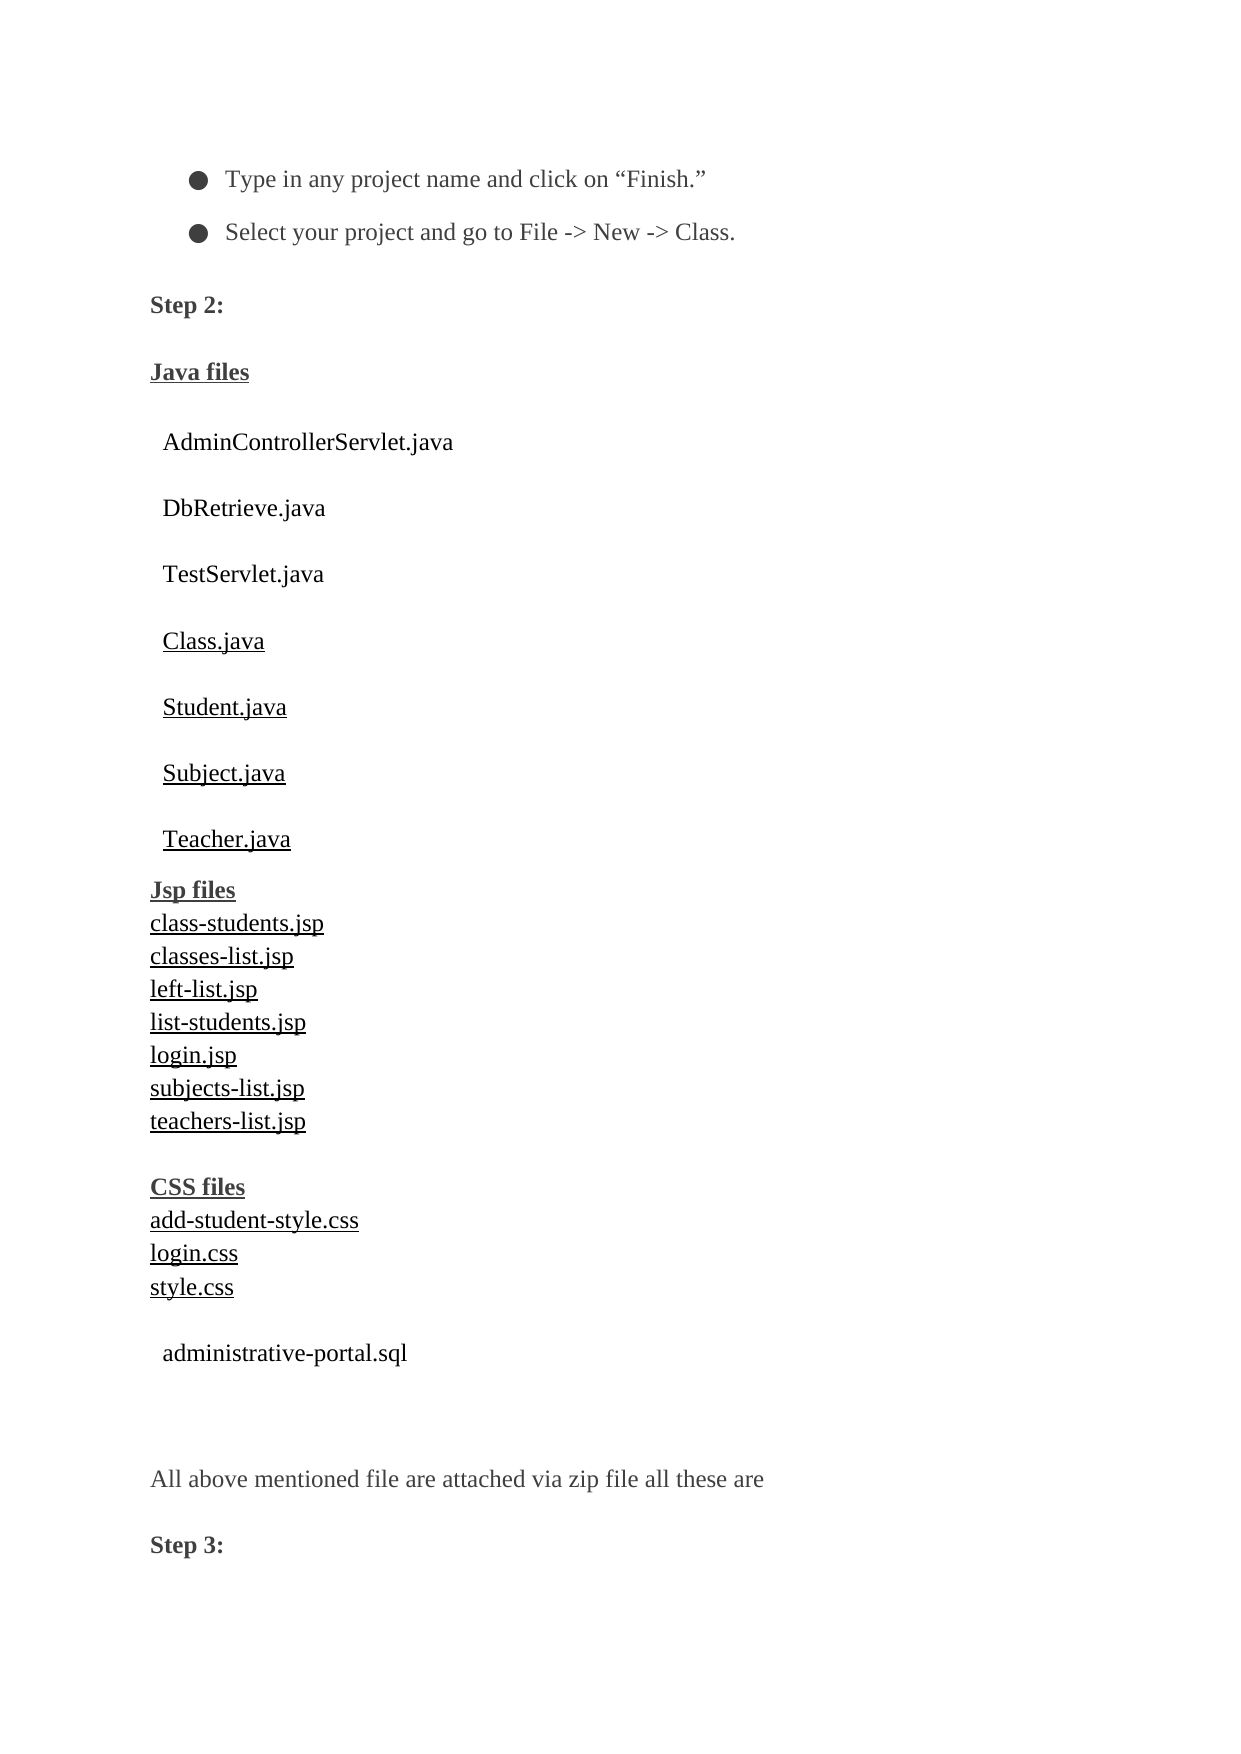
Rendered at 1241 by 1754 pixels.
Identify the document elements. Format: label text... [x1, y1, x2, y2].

subtitle TestServlet.java [162, 559, 1078, 588]
list Type in any project name and click on “Finish.” [187, 150, 1090, 201]
text subjects-list.jsp [150, 1073, 1090, 1102]
text Teacher.java [150, 824, 1090, 853]
subtitle DbRetrieve.java [162, 493, 1078, 522]
text list-students.jsp [150, 1007, 1090, 1036]
text CSS files [150, 1172, 1090, 1201]
text left-list.jsp [150, 974, 1090, 1003]
text classes-list.jsp [150, 941, 1090, 970]
text Jsp files [150, 875, 1090, 904]
text Subject.java [150, 758, 1090, 787]
text login.css [150, 1238, 1090, 1267]
text teachers-list.jsp [150, 1106, 1090, 1135]
subtitle AdminControllerServlet.java [162, 427, 1078, 456]
list Select your project and go to File -> New -> Class. [187, 204, 1090, 255]
subtitle administrative-portal.sql [162, 1338, 1078, 1366]
text style.css [150, 1272, 1090, 1300]
text class-students.jsp [150, 908, 1090, 937]
text All above mentioned file are attached via zip file all these are [150, 1464, 1090, 1493]
text Student.java [150, 692, 1090, 721]
text Class.java [150, 626, 1090, 654]
text Step 2: [150, 291, 1090, 319]
text login.jsp [150, 1040, 1090, 1069]
text Java files [150, 357, 1090, 385]
text add-student-style.css [150, 1206, 1090, 1234]
text Step 3: [150, 1530, 1090, 1559]
